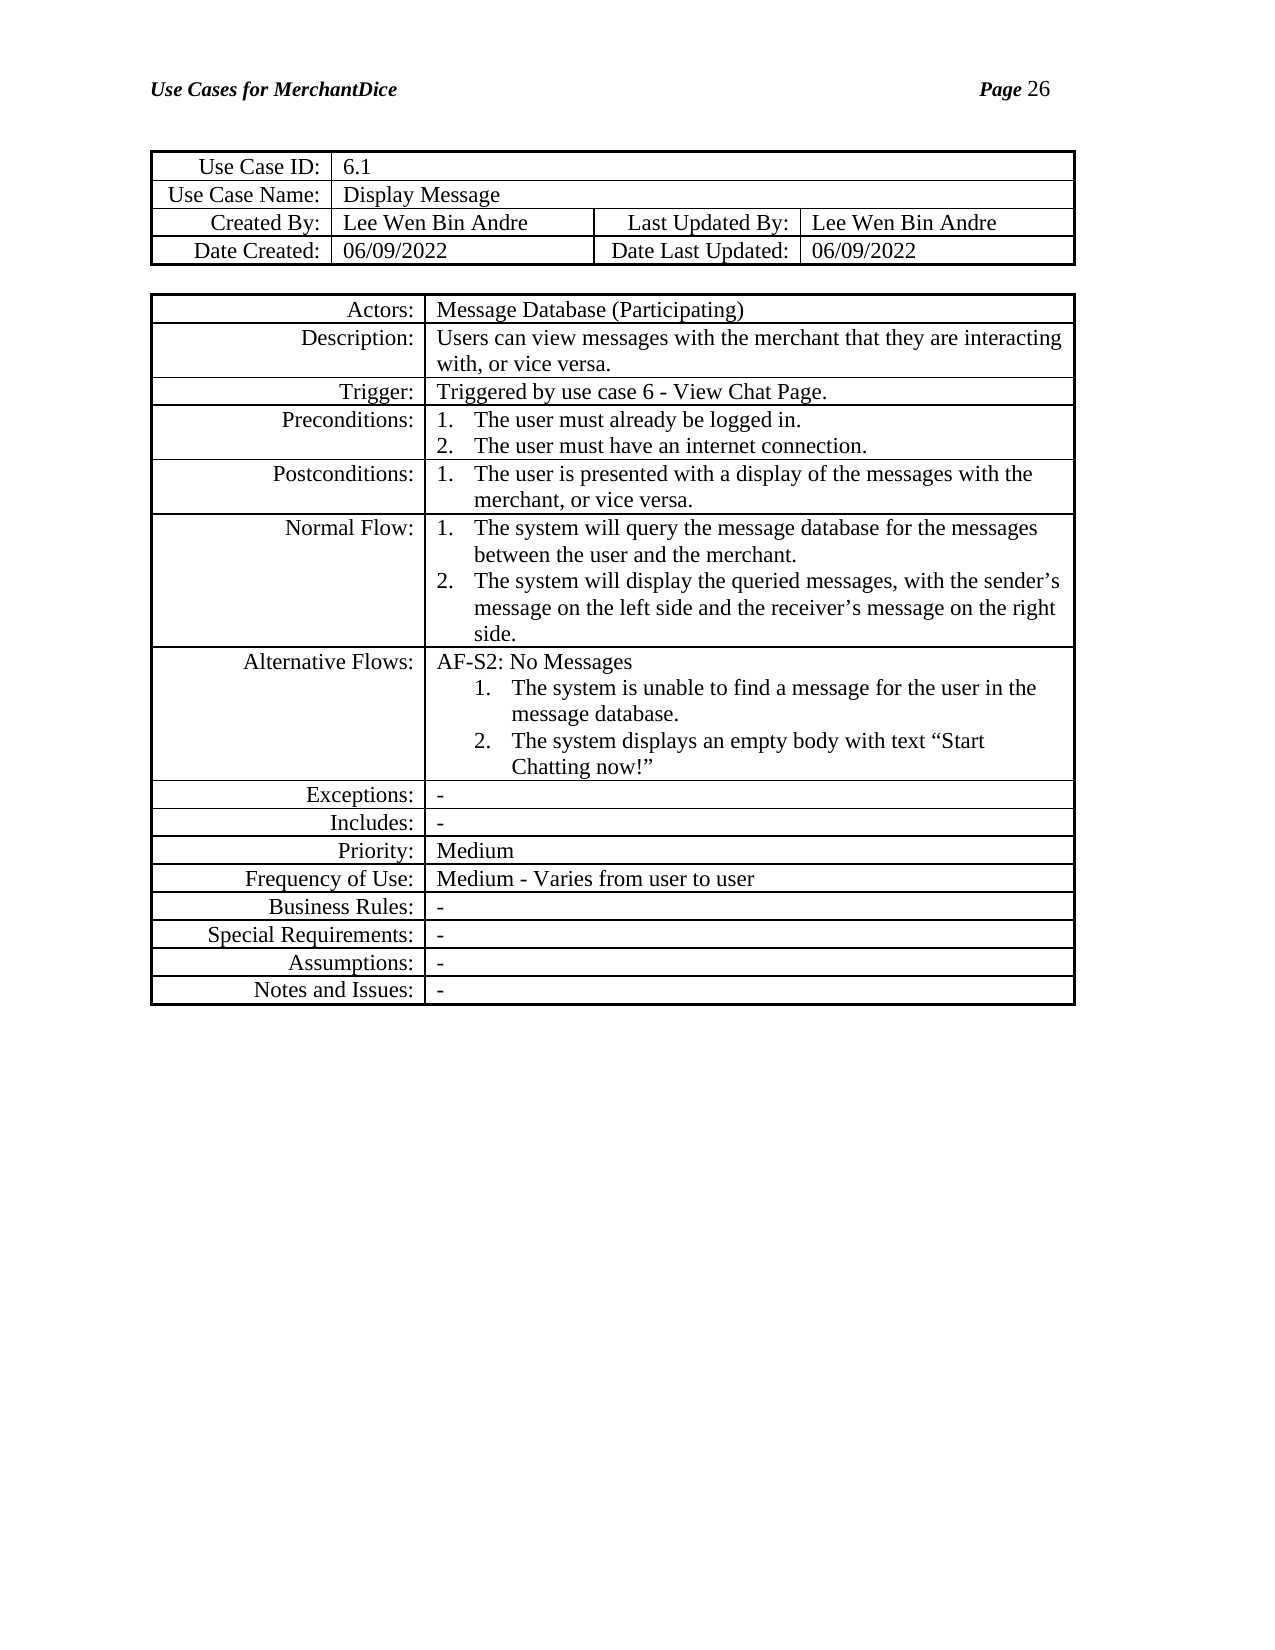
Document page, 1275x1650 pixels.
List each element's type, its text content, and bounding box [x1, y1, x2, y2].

table_cell The user is presented with a display of the messages with the merchant, or vice versa. [426, 460, 1073, 513]
table_cell - [426, 921, 1073, 947]
table_cell Lee Wen Bin Andre [801, 209, 1073, 235]
table_cell - [426, 977, 1073, 1003]
table_cell Postconditions: [153, 460, 424, 513]
table_cell Special Requirements: [153, 921, 424, 947]
table_cell Description: [153, 324, 424, 376]
table_cell Frequency of Use: [153, 865, 424, 891]
table_cell Preconditions: [153, 406, 424, 459]
table_cell Priority: [153, 837, 424, 863]
table_cell Trigger: [153, 378, 424, 404]
table_cell Triggered by use case 6 - View Chat Page. [426, 378, 1073, 404]
table_cell Lee Wen Bin Andre [332, 209, 593, 235]
table_cell 06/09/2022 [801, 237, 1073, 263]
table_cell Business Rules: [153, 893, 424, 919]
table_cell Users can view messages with the merchant that they are interacting with, or vice versa. [426, 324, 1073, 376]
table_cell The system will query the message database for the messages between the user and the merchant. The system will display the queried messages, with the sender’s message on the left side and the receiver’s message on the right side. [426, 515, 1073, 646]
table_cell Assumptions: [153, 949, 424, 975]
table_cell - [426, 781, 1073, 807]
table_header Message Database (Participating) [426, 296, 1073, 322]
table_cell Created By: [153, 209, 331, 235]
table_header Use Case ID: [153, 153, 331, 179]
table_cell Alternative Flows: [153, 648, 424, 779]
table_cell Date Created: [153, 237, 331, 263]
table_cell Date Last Updated: [595, 237, 800, 263]
table_cell Use Case Name: [153, 181, 331, 207]
table_header 6.1 [332, 153, 1073, 179]
table_cell - [426, 809, 1073, 835]
table_cell AF-S2: No Messages The system is unable to find a message for the user in the message database. The system displays an empty body with text “Start Chatting now!” [426, 648, 1073, 779]
table_cell The user must already be logged in. The user must have an internet connection. [426, 406, 1073, 459]
table_cell Medium [426, 837, 1073, 863]
table_cell Notes and Issues: [153, 977, 424, 1003]
table_cell Last Updated By: [595, 209, 800, 235]
table_header Actors: [153, 296, 424, 322]
table_cell 06/09/2022 [332, 237, 593, 263]
table_cell Exceptions: [153, 781, 424, 807]
table_cell Normal Flow: [153, 515, 424, 646]
table_cell Includes: [153, 809, 424, 835]
table_cell - [426, 949, 1073, 975]
table_cell - [426, 893, 1073, 919]
table_cell Medium - Varies from user to user [426, 865, 1073, 891]
table_cell Display Message [332, 181, 1073, 207]
